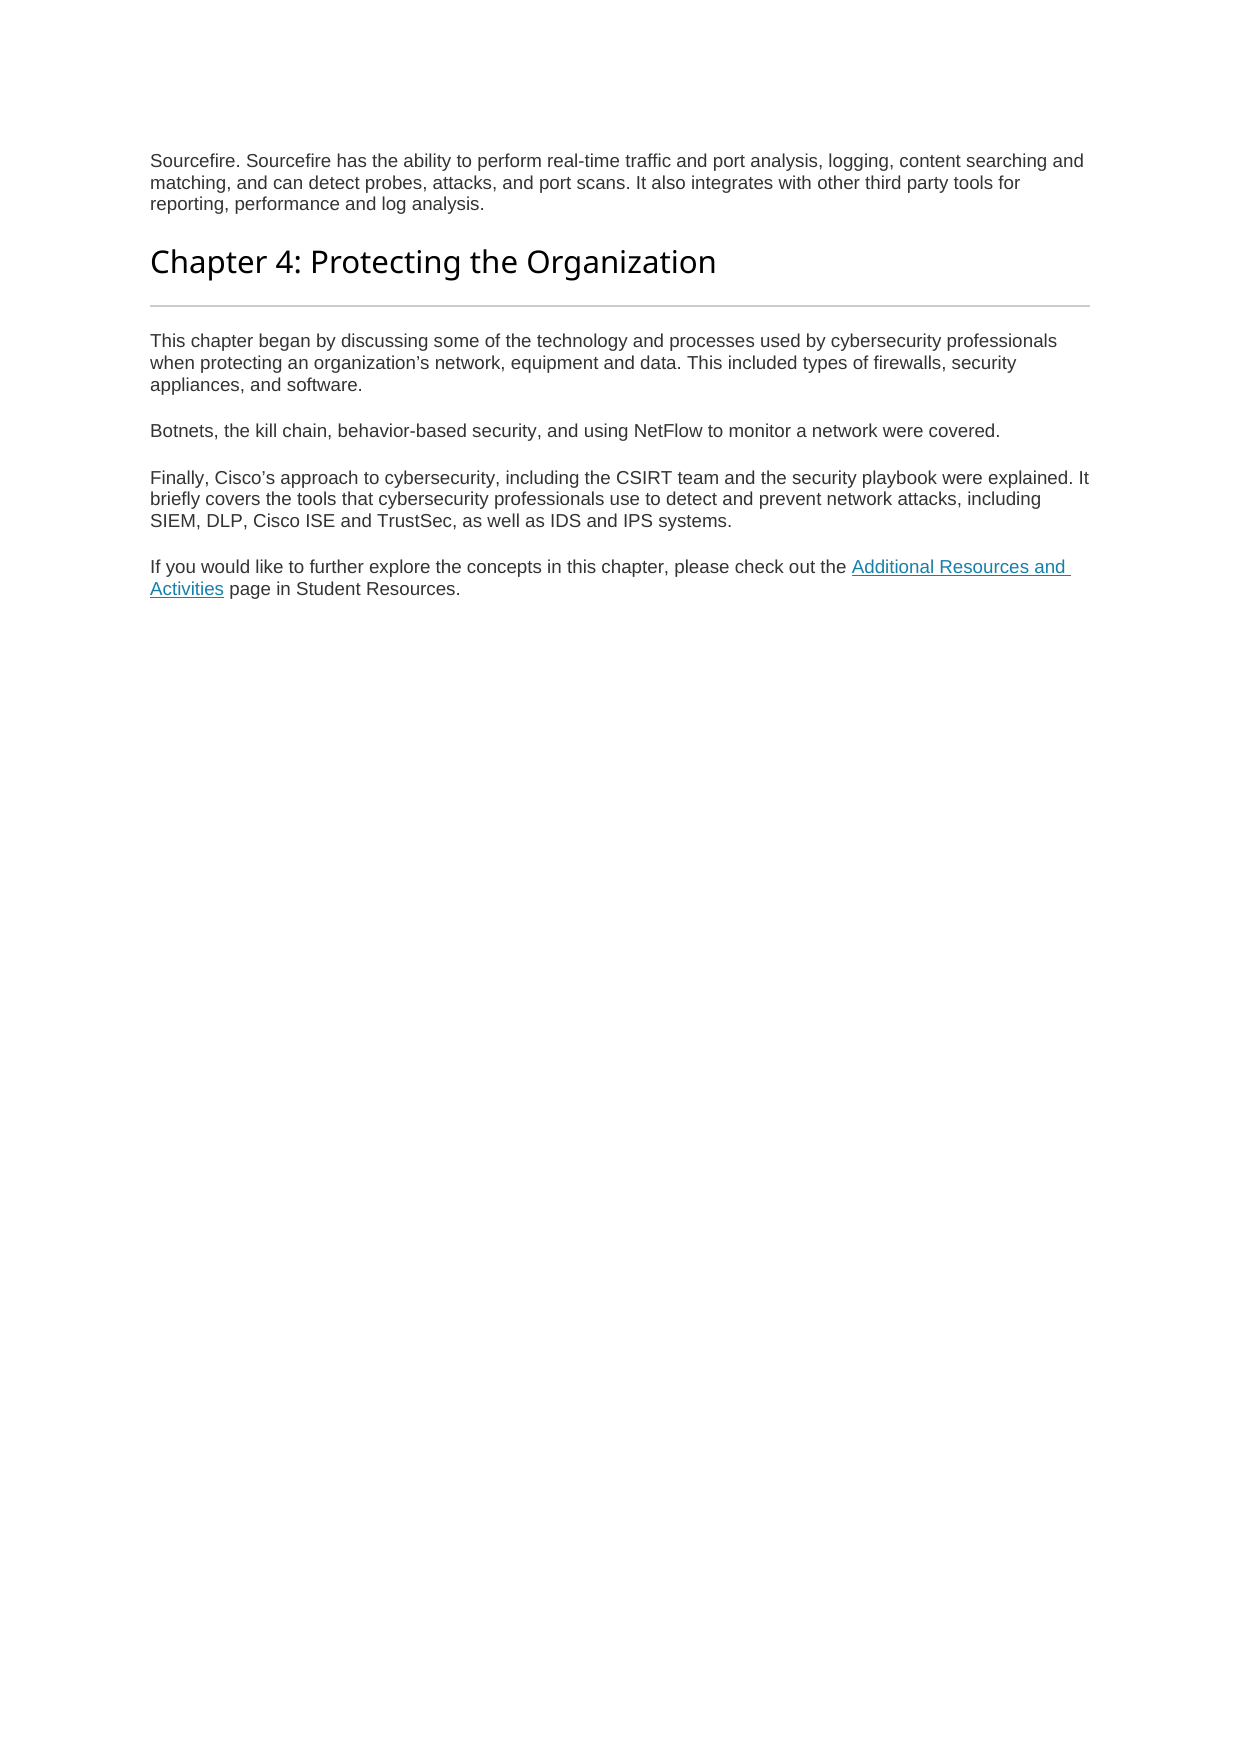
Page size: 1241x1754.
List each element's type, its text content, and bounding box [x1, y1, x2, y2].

text Botnets, the kill chain, behavior-based security, and using NetFlow to monitor a network were covered. [150, 420, 1090, 441]
text If you would like to further explore the concepts in this chapter, please check out the Additional Resources and Activities page in Student Resources. [150, 556, 1090, 599]
text Finally, Cisco’s approach to cybersecurity, including the CSIRT team and the security playbook were explained. It briefly covers the tools that cybersecurity professionals use to detect and prevent network attacks, including SIEM, DLP, Cisco ISE and TrustSec, as well as IDS and IPS systems. [150, 466, 1090, 531]
subtitle Chapter 4: Protecting the Organization [150, 240, 1090, 305]
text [150, 150, 1090, 215]
text This chapter began by discussing some of the technology and processes used by cybersecurity professionals when protecting an organization’s network, equipment and data. This included types of firewalls, security appliances, and software. [150, 330, 1090, 395]
